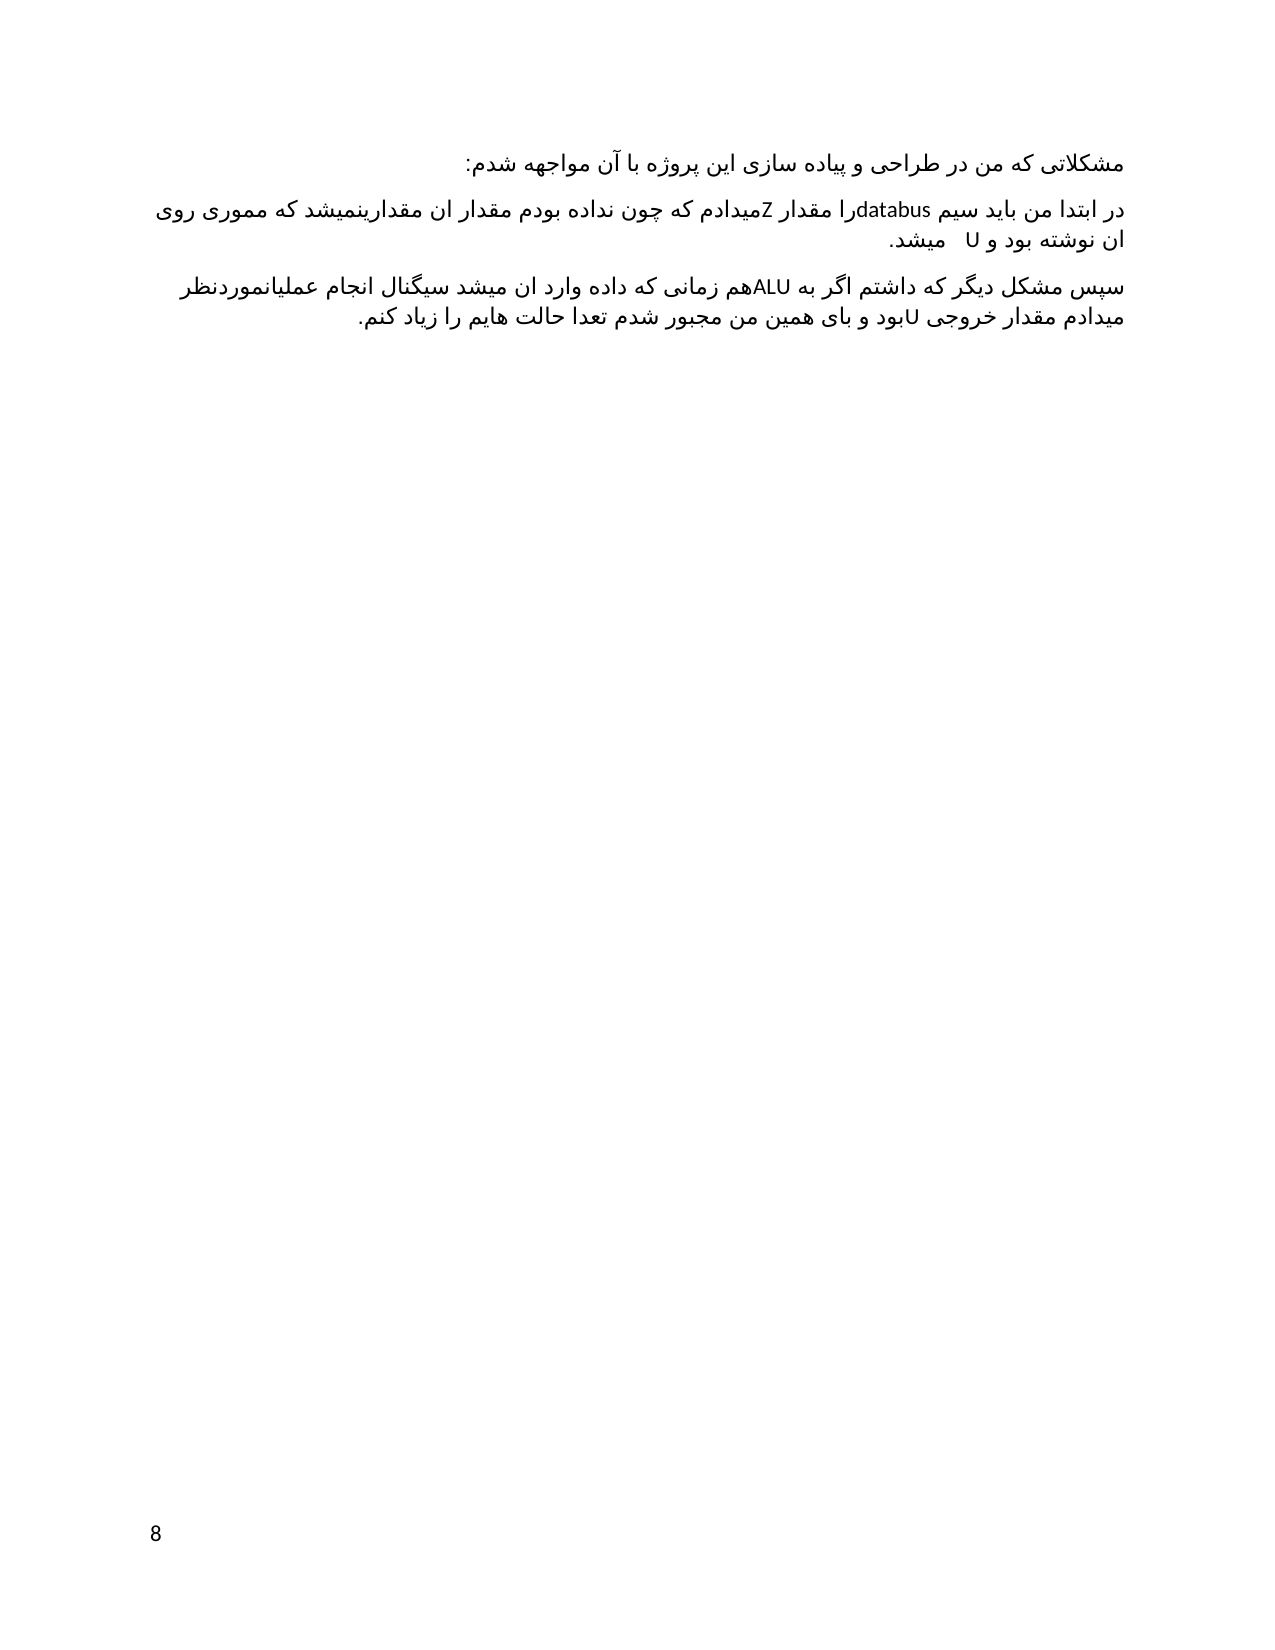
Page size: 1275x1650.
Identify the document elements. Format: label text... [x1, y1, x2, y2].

text در ابتدا من باید سیم databusرا مقدار Zمیدادم که چون نداده بودم مقدار ان مقدارینمیشد که مموری روی ان نوشته بود و U میشد. [150, 195, 1125, 253]
text سپس مشکل دیگر که داشتم اگر به ALUهم زمانی که داده وارد ان میشد سیگنال انجام عملیانموردنظر میدادم مقدار خروجی Uبود و بای همین من مجبور شدم تعدا حالت هایم را زیاد کنم. [150, 272, 1125, 330]
text مشکلاتی که من در طراحی و پیاده سازی این پروژه با آن مواجهه شدم: [150, 150, 1125, 176]
